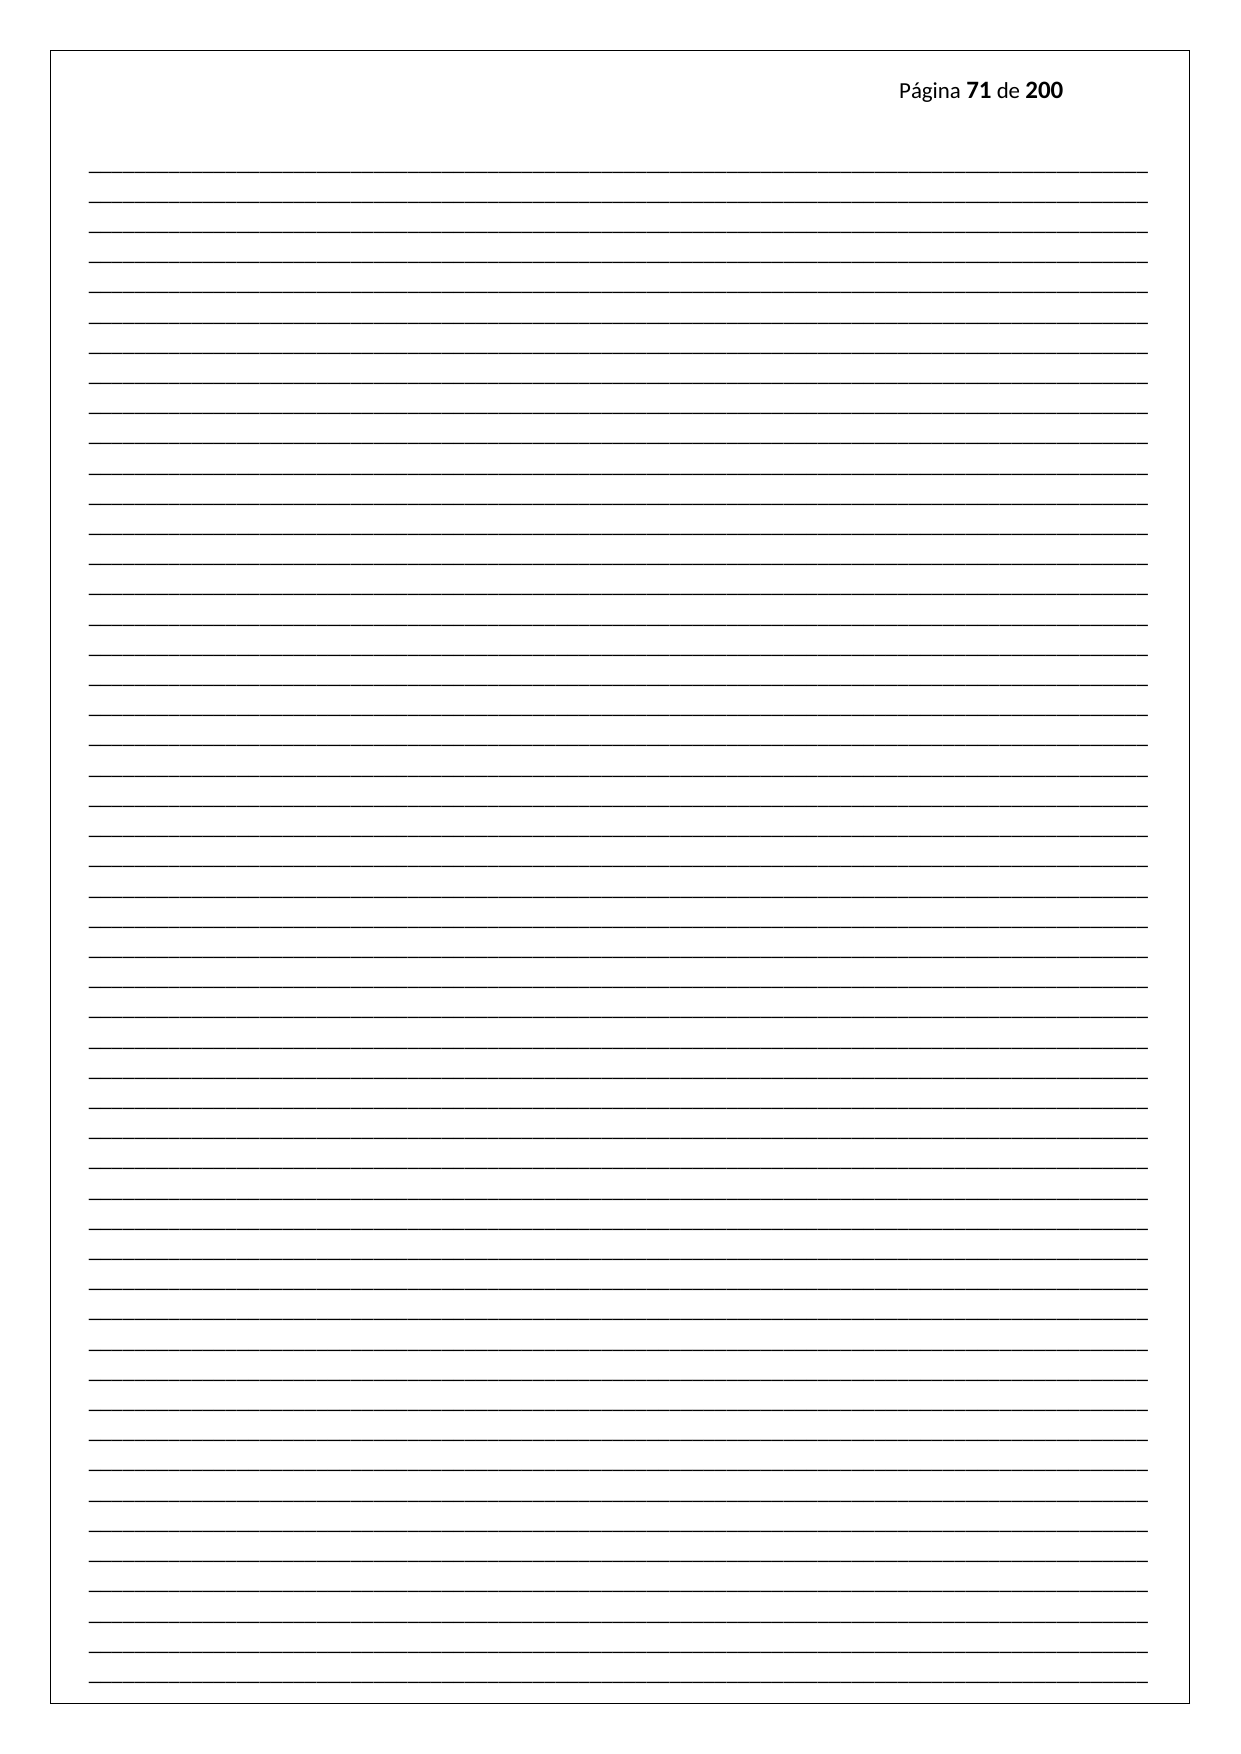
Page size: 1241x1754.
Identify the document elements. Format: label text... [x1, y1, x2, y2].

text ______________________________________________________________________________________________________________________________________________________________________________________________________________________________________________________________________________________________________________________________________________________________________________________________________________________________________________________________________________________________________________________________________________________________________________________________________________________________________________________________________________________________________________________________________________________________________________________________________________________________________________________________________________________________________________________________________________________________________________________________________________________________________________________________________________________________________________________________________________________________________________________________________________________________________________________________________________________________________________________________________________________ [88, 571, 1152, 991]
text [88, 1416, 1152, 1686]
text ______________________________________________________________________________________________________________________________________________________________________________________________________________________________________________________________________________________________________________________________________________________________________________________________________________________________________________________________________________________________________________________________________________________________________________________________________________________________________________________________________________________________________________________________________________________________________________________________________________________________________________________________________________________________________________________________________________________________________________________________________________________________________________________________________________________________________________________________________________________________________________________________________________________________________________________________________________________________________________________________________________________ [88, 148, 1152, 568]
text ______________________________________________________________________________________________________________________________________________________________________________________________________________________________________________________________________________________________________________________________________________________________________________________________________________________________________________________________________________________________________________________________________________________________________________________________________________________________________________________________________________________________________________________________________________________________________________________________________________________________________________________________________________________________________________________________________________________________________________________________________________________________________________________________________________________________________________________________________________________________________________________________________________________________________________________________________________________________________________________________________________________ [88, 993, 1152, 1414]
